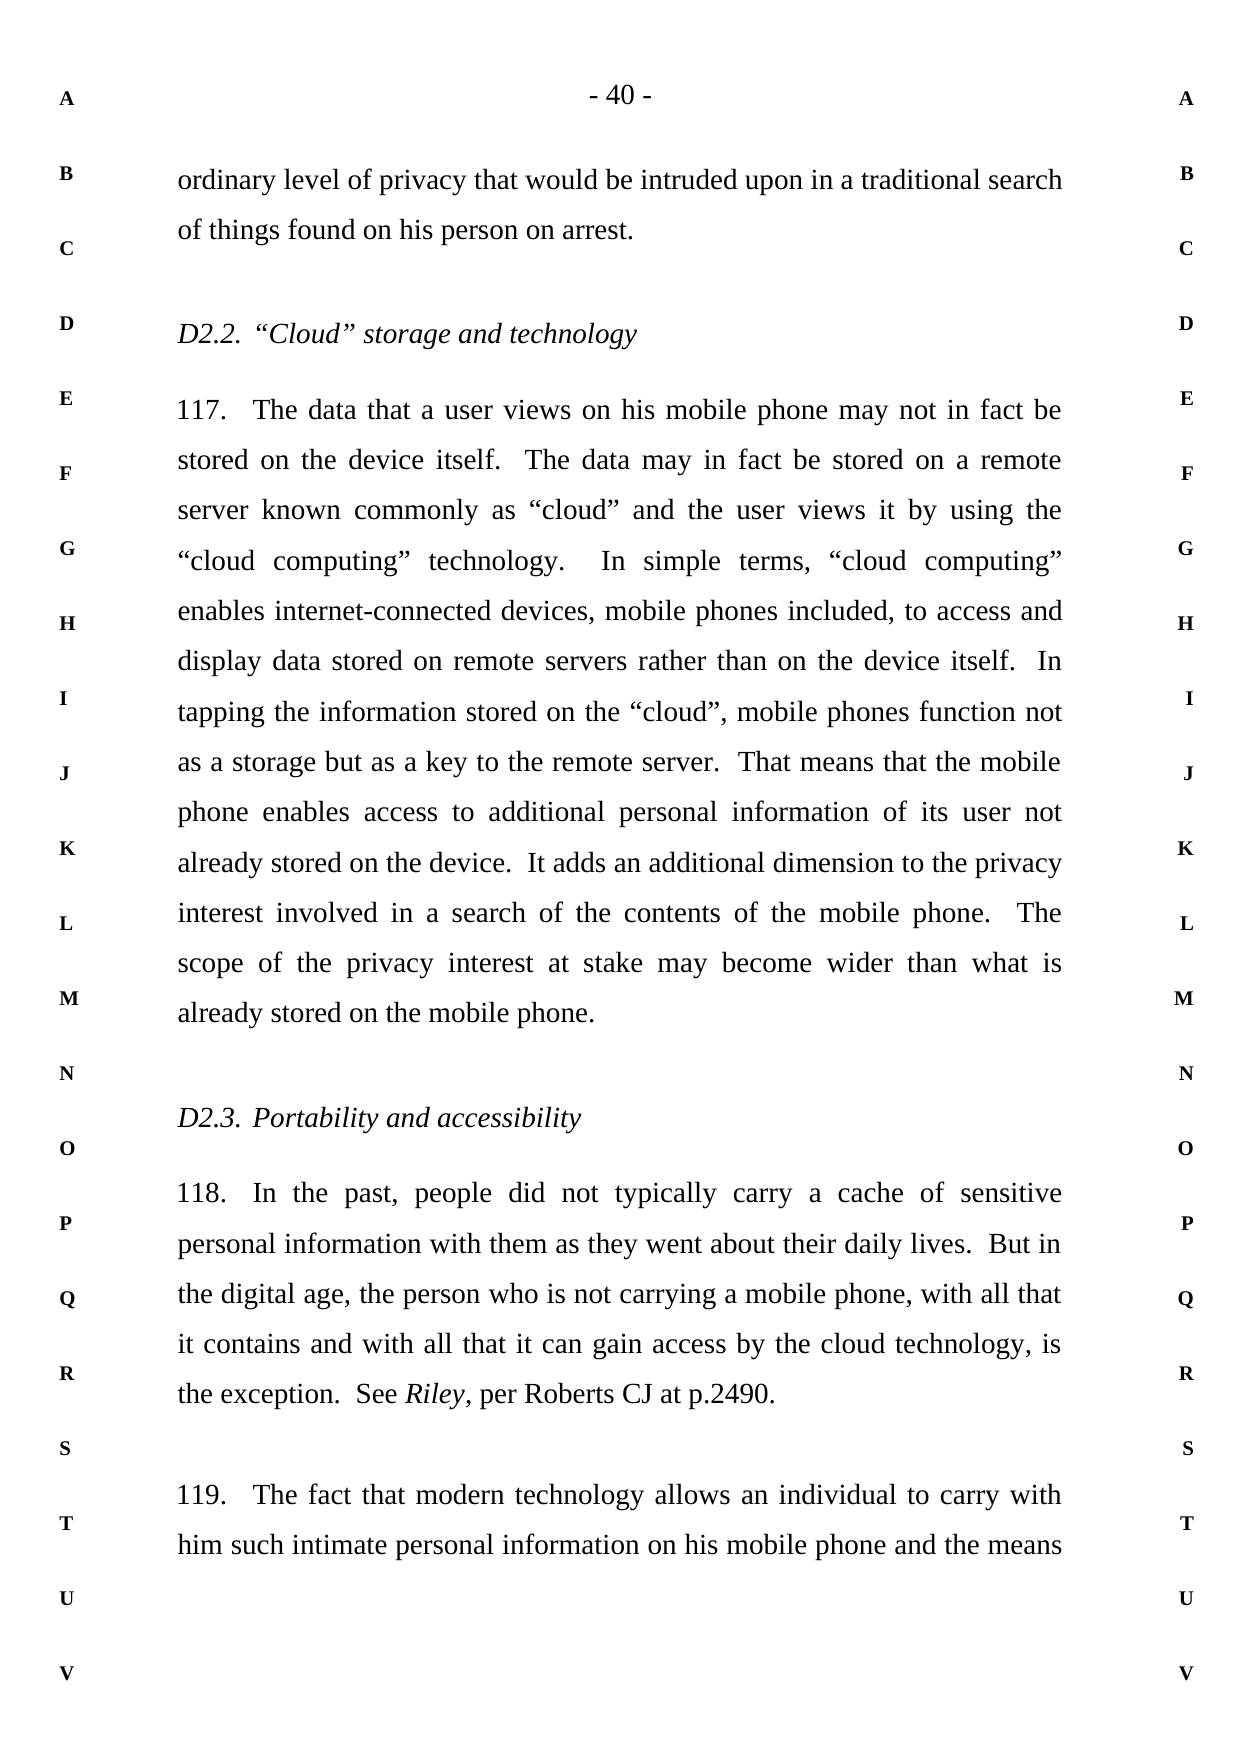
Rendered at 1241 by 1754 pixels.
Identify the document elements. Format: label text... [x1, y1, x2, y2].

list The data that a user views on his mobile phone may not in fact be stored on the device itself. The data may in fact be stored on a remote server known commonly as “cloud” and the user views it by using the “cloud computing” technology. In simple terms, “cloud computing” enables internet-connected devices, mobile phones included, to access and display data stored on remote servers rather than on the device itself. In tapping the information stored on the “cloud”, mobile phones function not as a storage but as a key to the remote server. That means that the mobile phone enables access to additional personal information of its user not already stored on the device. It adds an additional dimension to the privacy interest involved in a search of the contents of the mobile phone. The scope of the privacy interest at stake may become wider than what is already stored on the mobile phone. [176, 392, 1063, 1029]
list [176, 162, 1063, 246]
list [176, 1477, 1063, 1561]
subtitle D2.3. Portability and accessibility [177, 1100, 1063, 1134]
subtitle D2.2. “Cloud” storage and technology [177, 317, 1063, 350]
list In the past, people did not typically carry a cache of sensitive personal information with them as they went about their daily lives. But in the digital age, the person who is not carrying a mobile phone, with all that it contains and with all that it can gain access by the cloud technology, is the exception. See Riley, per Roberts CJ at p.2490. [176, 1175, 1063, 1410]
